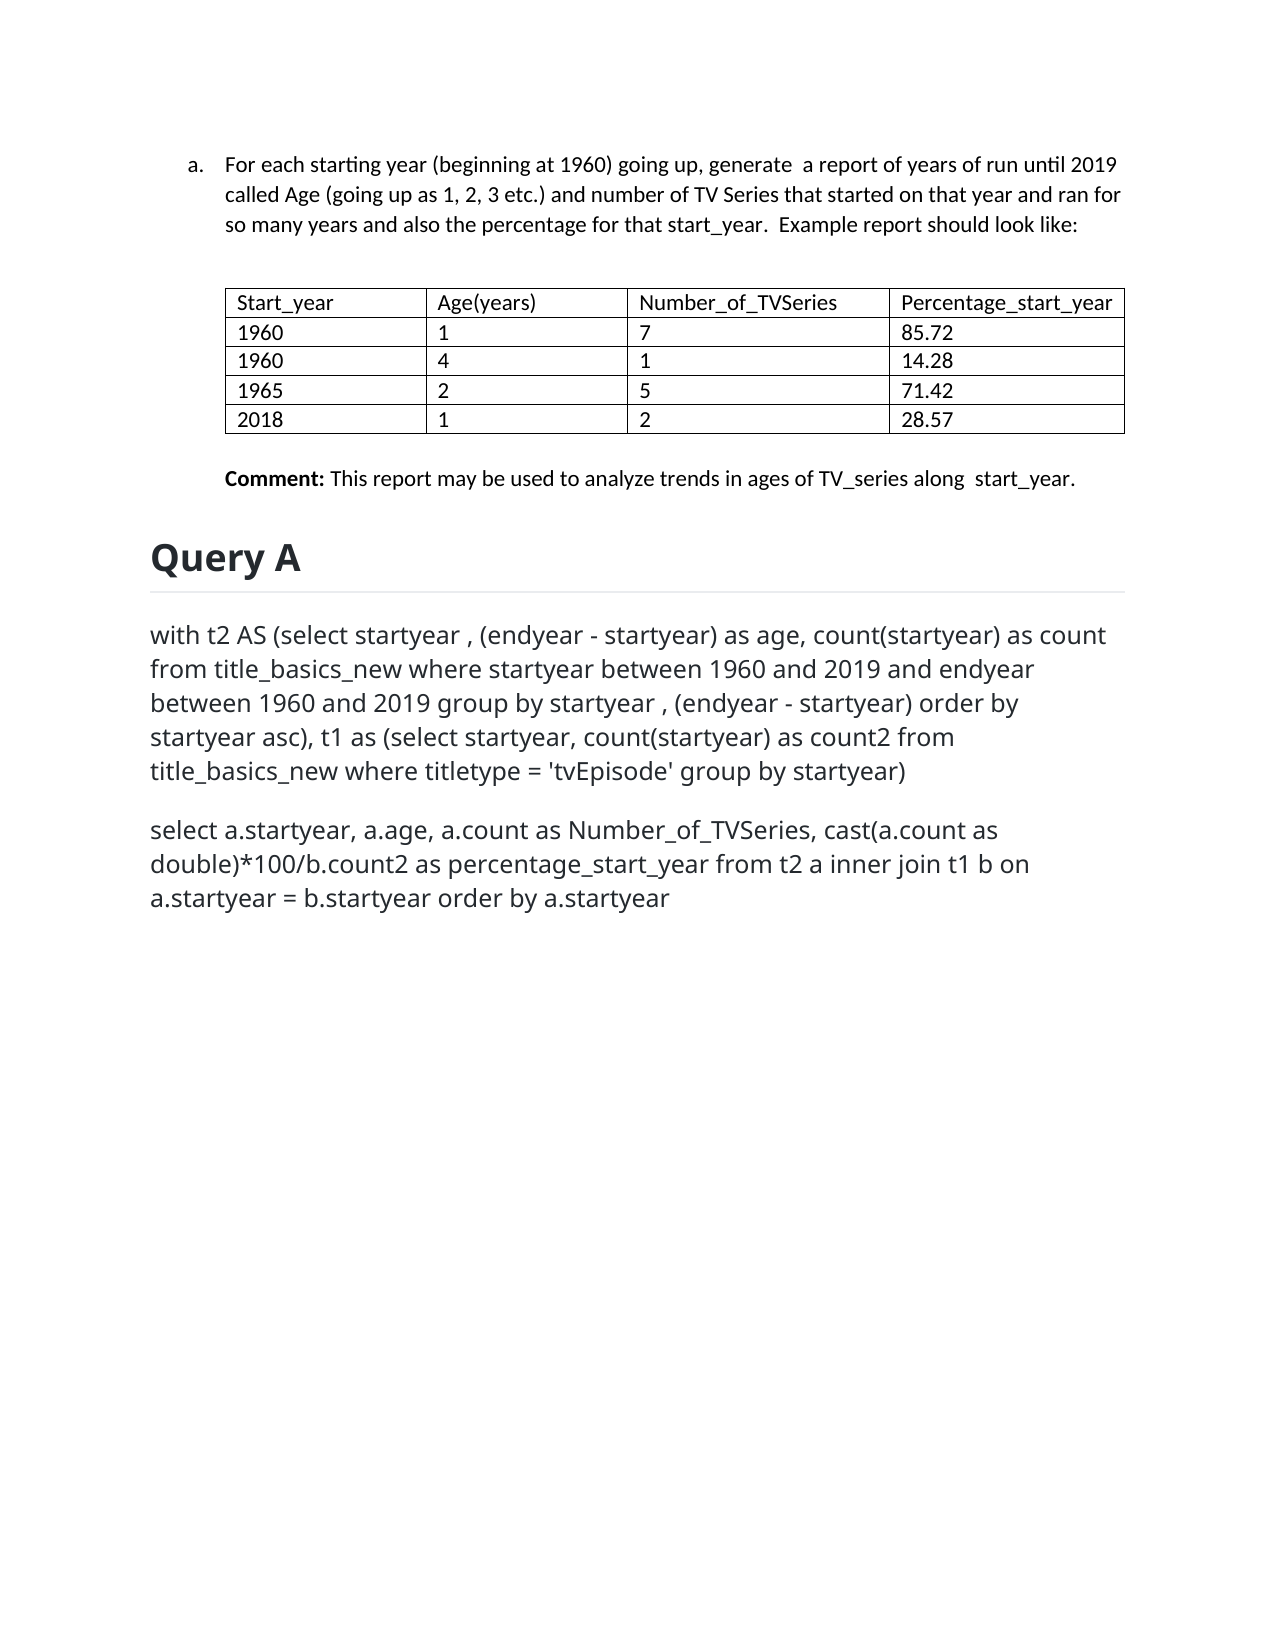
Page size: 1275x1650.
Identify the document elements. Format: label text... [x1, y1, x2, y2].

table_cell 1 [427, 318, 627, 346]
table_cell 7 [628, 318, 889, 346]
table_cell 2018 [226, 405, 426, 433]
table_header Percentage_start_year [890, 289, 1124, 317]
table_cell 14.28 [890, 347, 1124, 375]
table_cell 1965 [226, 376, 426, 404]
table_cell 1 [628, 347, 889, 375]
table_header Start_year [226, 289, 426, 317]
text Query A [150, 532, 1125, 591]
table_cell 5 [628, 376, 889, 404]
table_cell 1960 [226, 347, 426, 375]
table_cell 28.57 [890, 405, 1124, 433]
list For each starting year (beginning at 1960) going up, generate a report of years of run until 2019 called Age (going up as 1, 2, 3 etc.) and number of TV Series that started on that year and ran for so many years and also the percentage for that start_year. Example report should look like: [187, 150, 1125, 238]
text select a.startyear, a.age, a.count as Number_of_TVSeries, cast(a.count as double)*100/b.count2 as percentage_start_year from t2 a inner join t1 b on a.startyear = b.startyear order by a.startyear [150, 813, 1125, 915]
table_cell 71.42 [890, 376, 1124, 404]
table_header Age(years) [427, 289, 627, 317]
list Comment: This report may be used to analyze trends in ages of TV_series along start_year. [225, 464, 1125, 492]
table_cell 85.72 [890, 318, 1124, 346]
table_cell 1960 [226, 318, 426, 346]
table_cell 2 [628, 405, 889, 433]
table_cell 4 [427, 347, 627, 375]
text with t2 AS (select startyear , (endyear - startyear) as age, count(startyear) as count from title_basics_new where startyear between 1960 and 2019 and endyear between 1960 and 2019 group by startyear , (endyear - startyear) order by startyear asc), t1 as (select startyear, count(startyear) as count2 from title_basics_new where titletype = 'tvEpisode' group by startyear) [150, 618, 1125, 788]
table_cell 1 [427, 405, 627, 433]
table_cell 2 [427, 376, 627, 404]
table_header Number_of_TVSeries [628, 289, 889, 317]
